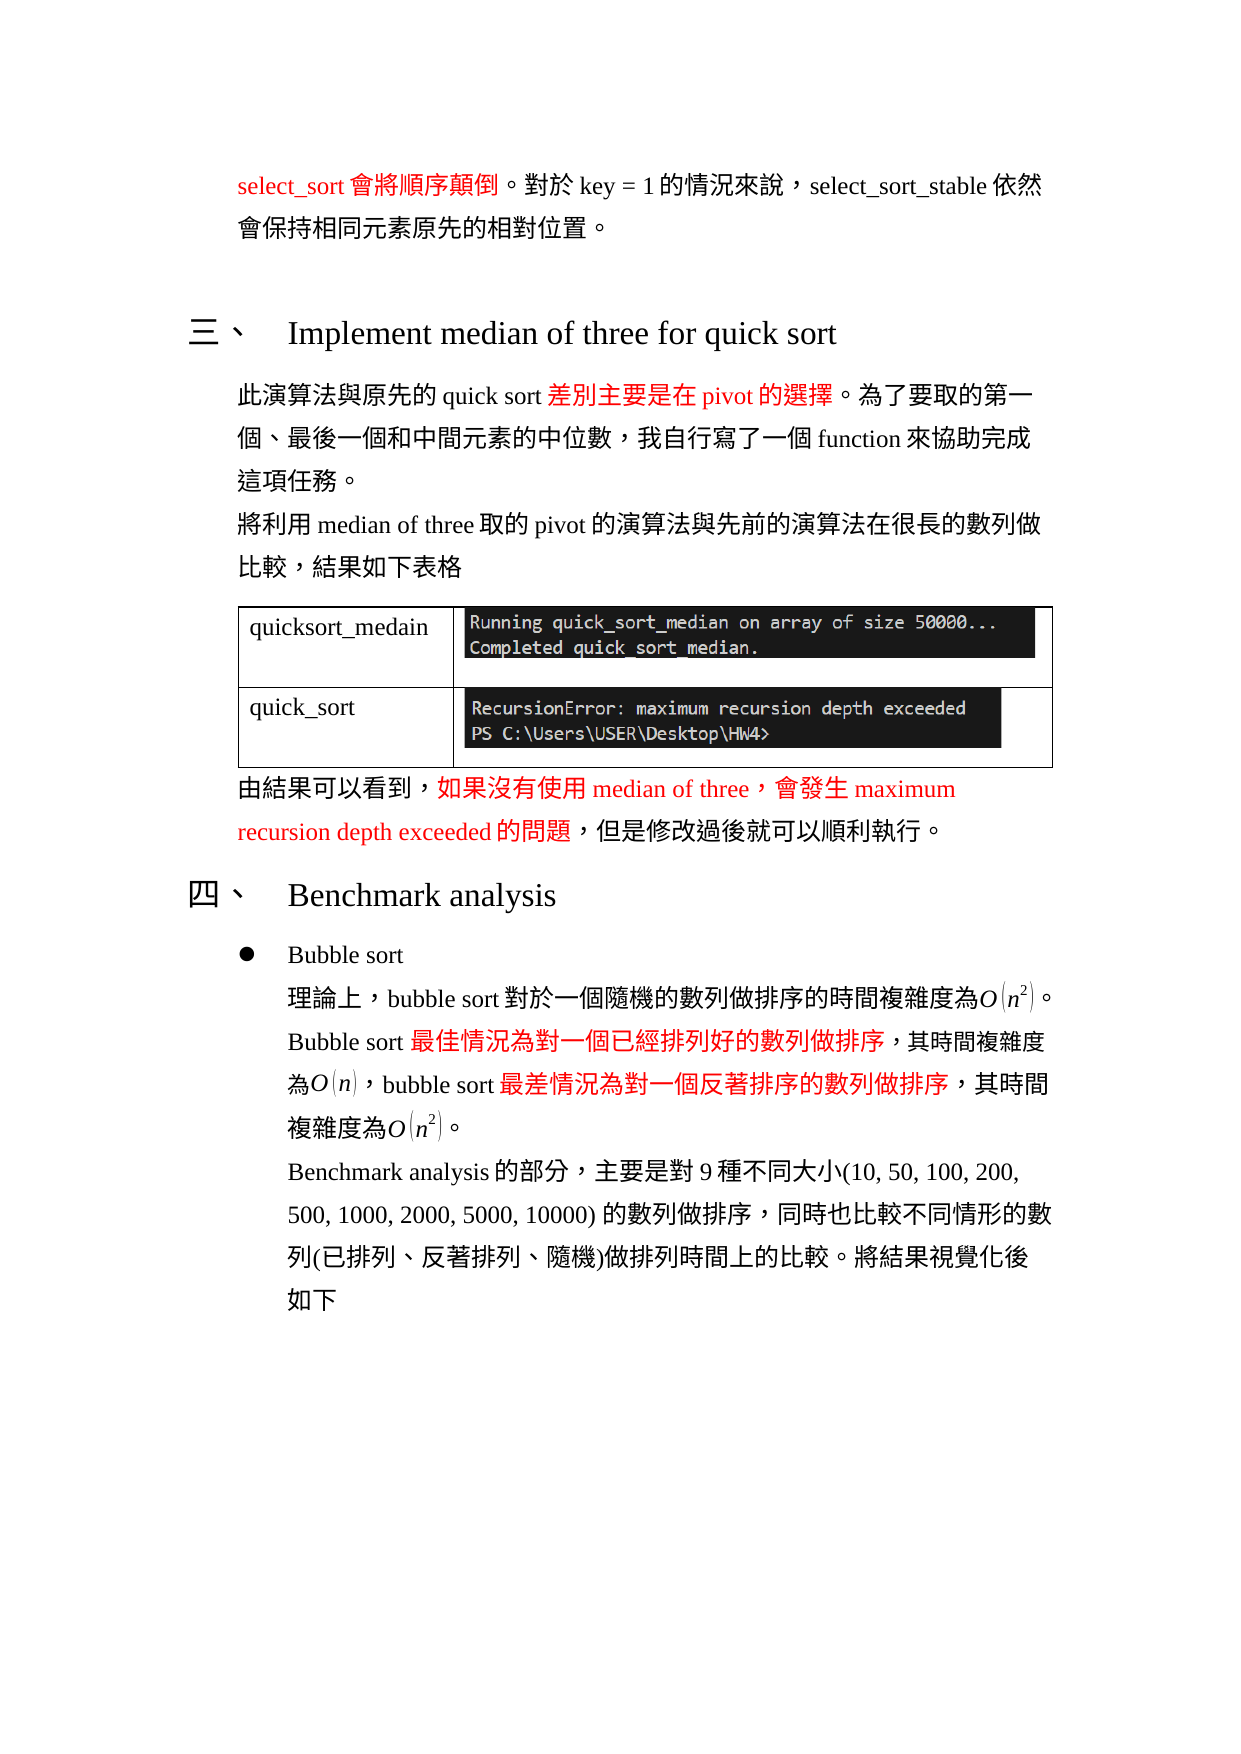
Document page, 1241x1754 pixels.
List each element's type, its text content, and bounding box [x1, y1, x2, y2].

list Implement median of three for quick sort [187, 292, 1053, 367]
list 將利用median of three取的pivot的演算法與先前的演算法在很長的數列做比較，結果如下表格 [237, 504, 1053, 584]
list 理論上，bubble sort對於一個隨機的數列做排序的時間複雜度為。Bubble sort 最佳情況為對一個已經排列好的數列做排序，其時間複雜度為，bubble sort最差情況為對一個反著排序的數列做排序，其時間複雜度為。 [287, 978, 1053, 1145]
table_header [454, 608, 1052, 687]
picture [464, 687, 1002, 748]
table_header quicksort_medain [239, 608, 453, 687]
list 由結果可以看到，如果沒有使用median of three，會發生maximum recursion depth exceeded的問題，但是修改過後就可以順利執行。 [237, 768, 1053, 849]
list Bubble sort [237, 936, 1053, 974]
list 此演算法與原先的quick sort差別主要是在pivot的選擇。為了要取的第一個、最後一個和中間元素的中位數，我自行寫了一個function來協助完成這項任務。 [237, 374, 1053, 498]
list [237, 164, 1053, 245]
list Benchmark analysis的部分，主要是對9種不同大小(10, 50, 100, 200, 500, 1000, 2000, 5000, 10000) 的數列做排序，同時也比較不同情形的數列(已排列、反著排列、隨機)做排列時間上的比較。將結果視覺化後如下 [287, 1150, 1053, 1317]
list Benchmark analysis [187, 854, 1053, 929]
table_cell quick_sort [239, 688, 453, 767]
table_cell [454, 688, 1052, 767]
picture [464, 607, 1035, 658]
